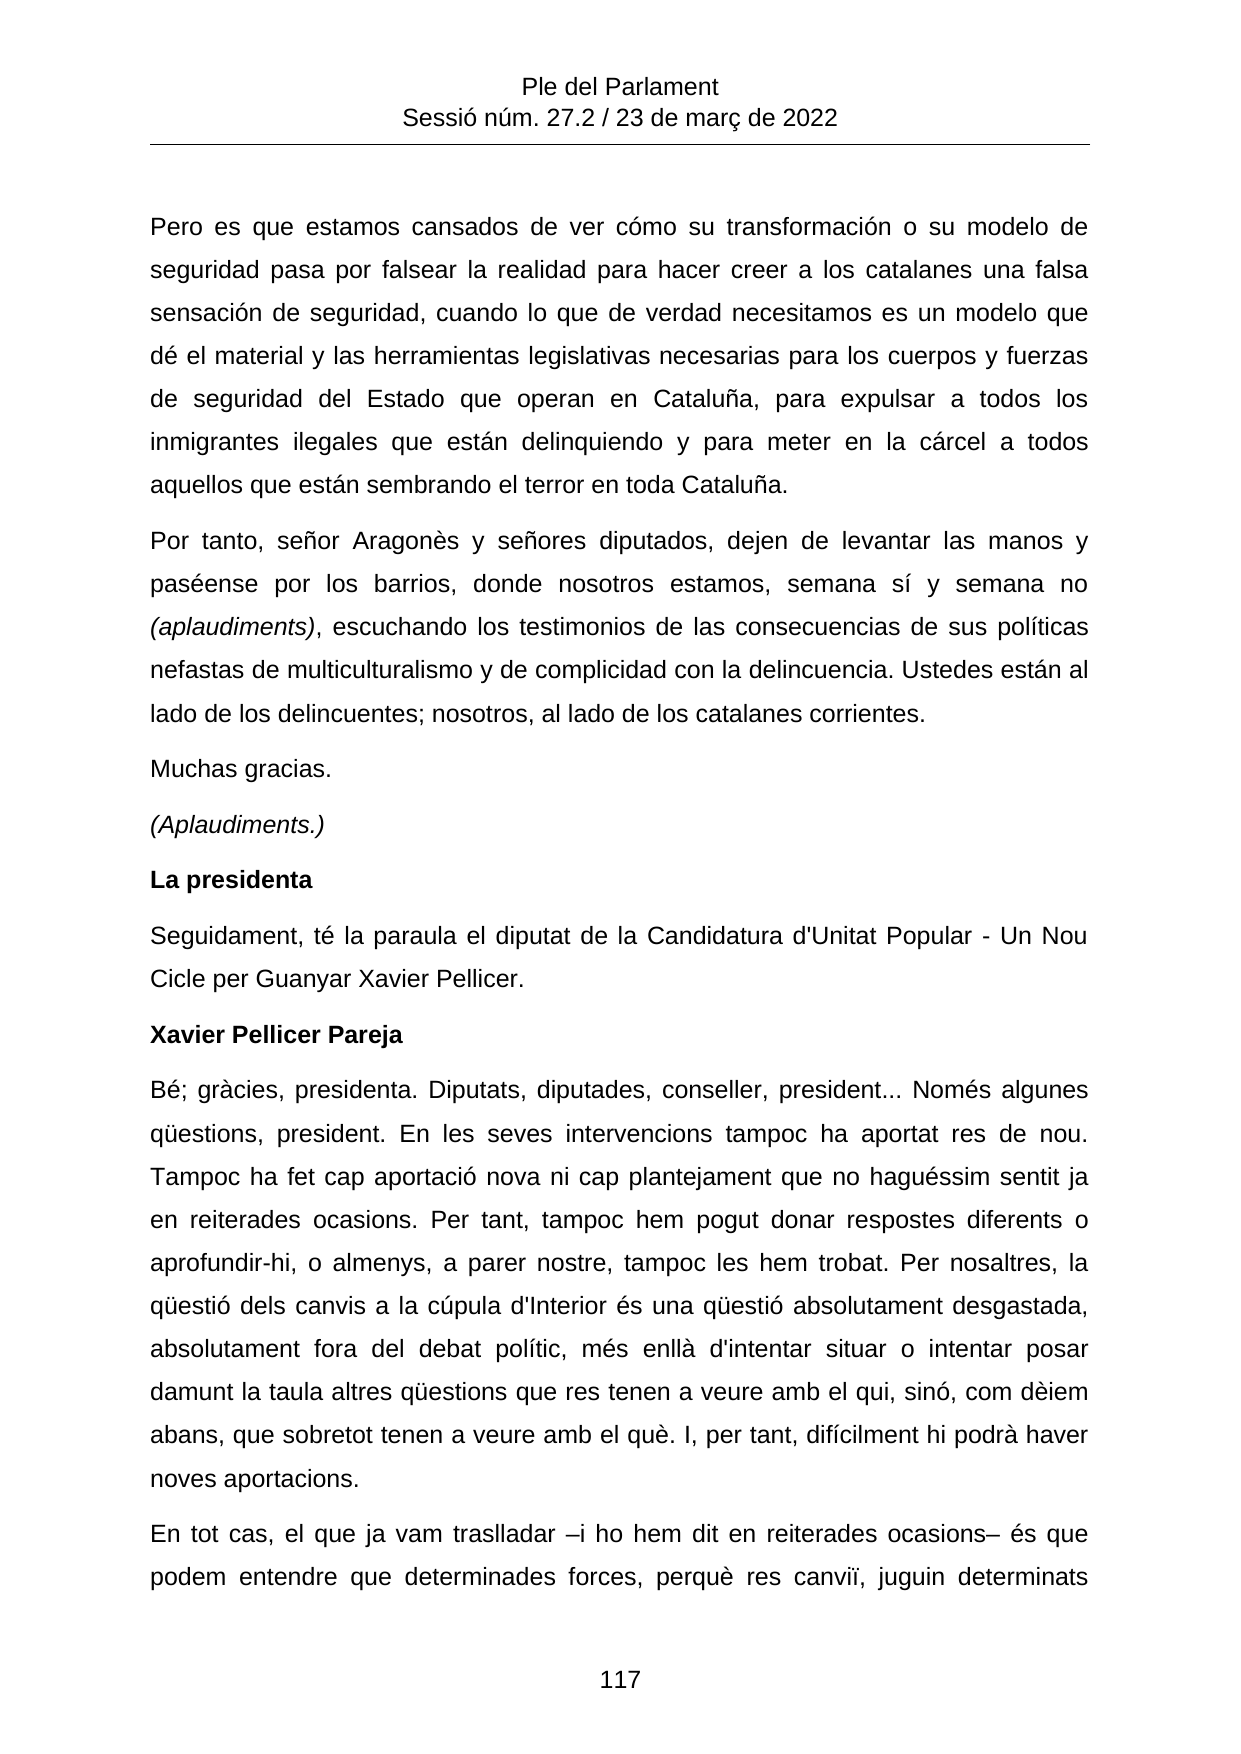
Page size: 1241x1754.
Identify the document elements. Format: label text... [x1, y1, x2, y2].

text La presidenta [150, 866, 1090, 894]
text (Aplaudiments.) [150, 810, 1090, 839]
text Bé; gràcies, presidenta. Diputats, diputades, conseller, president... Només algunes qüestions, president. En les seves intervencions tampoc ha aportat res de nou. Tampoc ha fet cap aportació nova ni cap plantejament que no haguéssim sentit ja en reiterades ocasions. Per tant, tampoc hem pogut donar respostes diferents o aprofundir-hi, o almenys, a parer nostre, tampoc les hem trobat. Per nosaltres, la qüestió dels canvis a la cúpula d'Interior és una qüestió absolutament desgastada, absolutament fora del debat polític, més enllà d'intentar situar o intentar posar damunt la taula altres qüestions que res tenen a veure amb el qui, sinó, com dèiem abans, que sobretot tenen a veure amb el què. I, per tant, difícilment hi podrà haver noves aportacions. [150, 1076, 1090, 1492]
text Seguidament, té la paraula el diputat de la Candidatura d'Unitat Popular - Un Nou Cicle per Guanyar Xavier Pellicer. [150, 921, 1090, 993]
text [150, 212, 1090, 499]
text Por tanto, señor Aragonès y señores diputados, dejen de levantar las manos y paséense por los barrios, donde nosotros estamos, semana sí y semana no (aplaudiments), escuchando los testimonios de las consecuencias de sus políticas nefastas de multiculturalismo y de complicidad con la delincuencia. Ustedes están al lado de los delincuentes; nosotros, al lado de los catalanes corrientes. [150, 526, 1090, 727]
text Muchas gracias. [150, 754, 1090, 783]
text Xavier Pellicer Pareja [150, 1020, 1090, 1049]
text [150, 1519, 1090, 1591]
